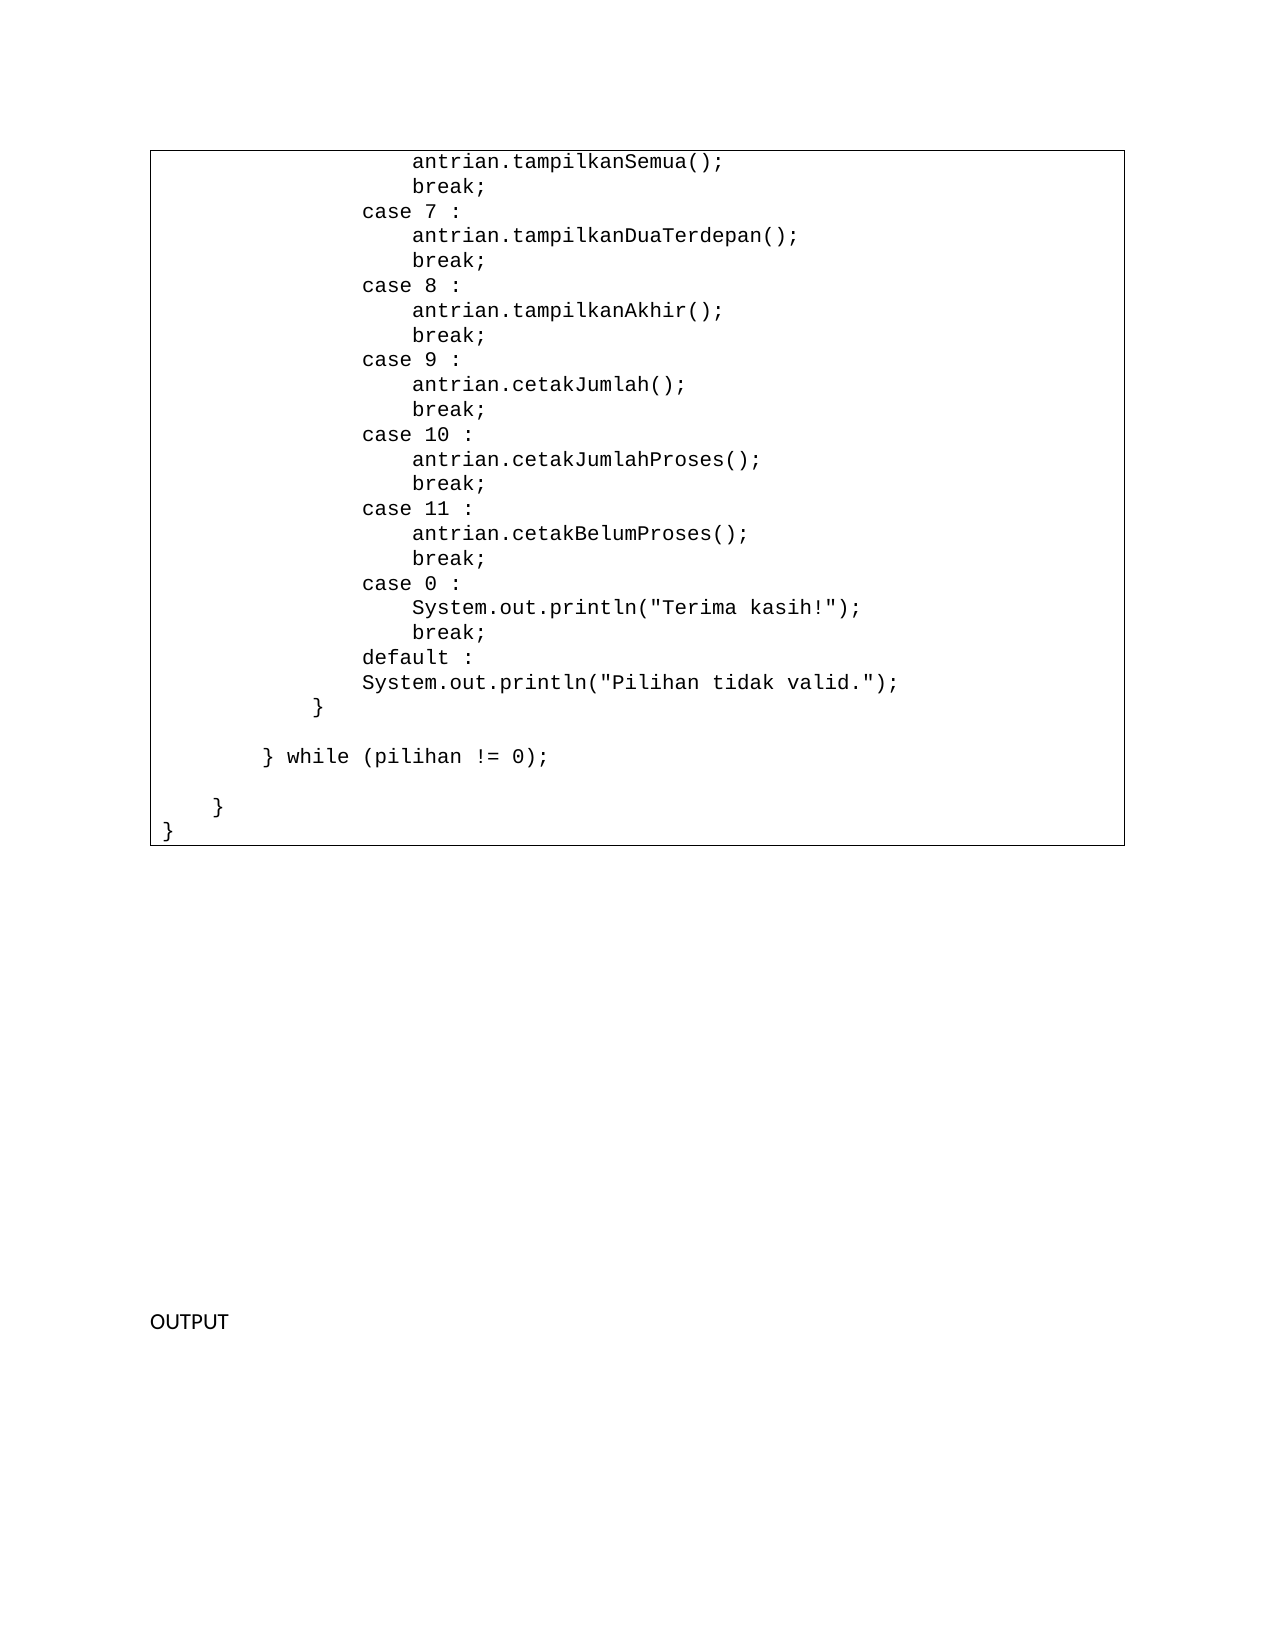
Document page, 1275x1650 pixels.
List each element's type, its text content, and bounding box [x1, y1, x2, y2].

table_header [151, 151, 1124, 845]
text OUTPUT [150, 1307, 1125, 1335]
